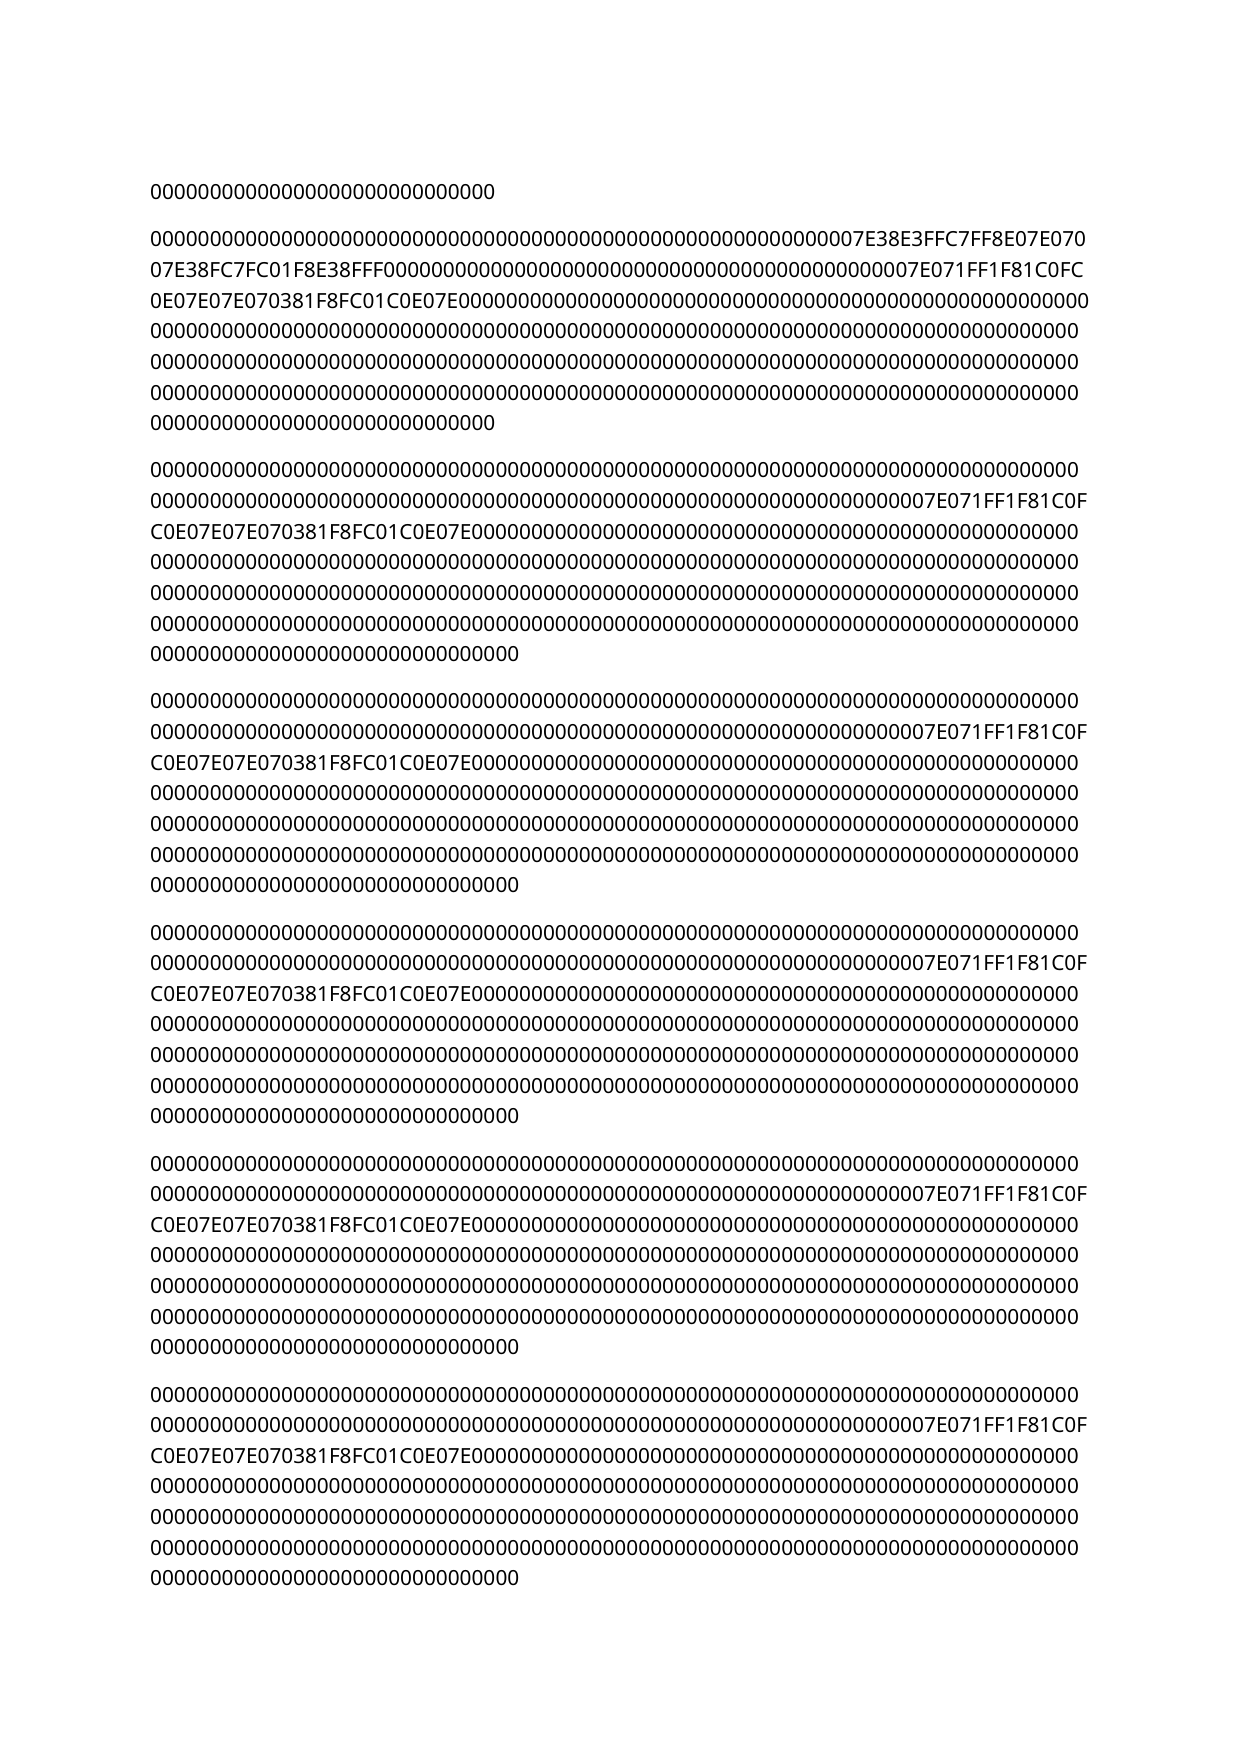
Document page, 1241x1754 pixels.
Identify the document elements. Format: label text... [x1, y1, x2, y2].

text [150, 177, 1090, 206]
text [150, 1380, 1090, 1592]
